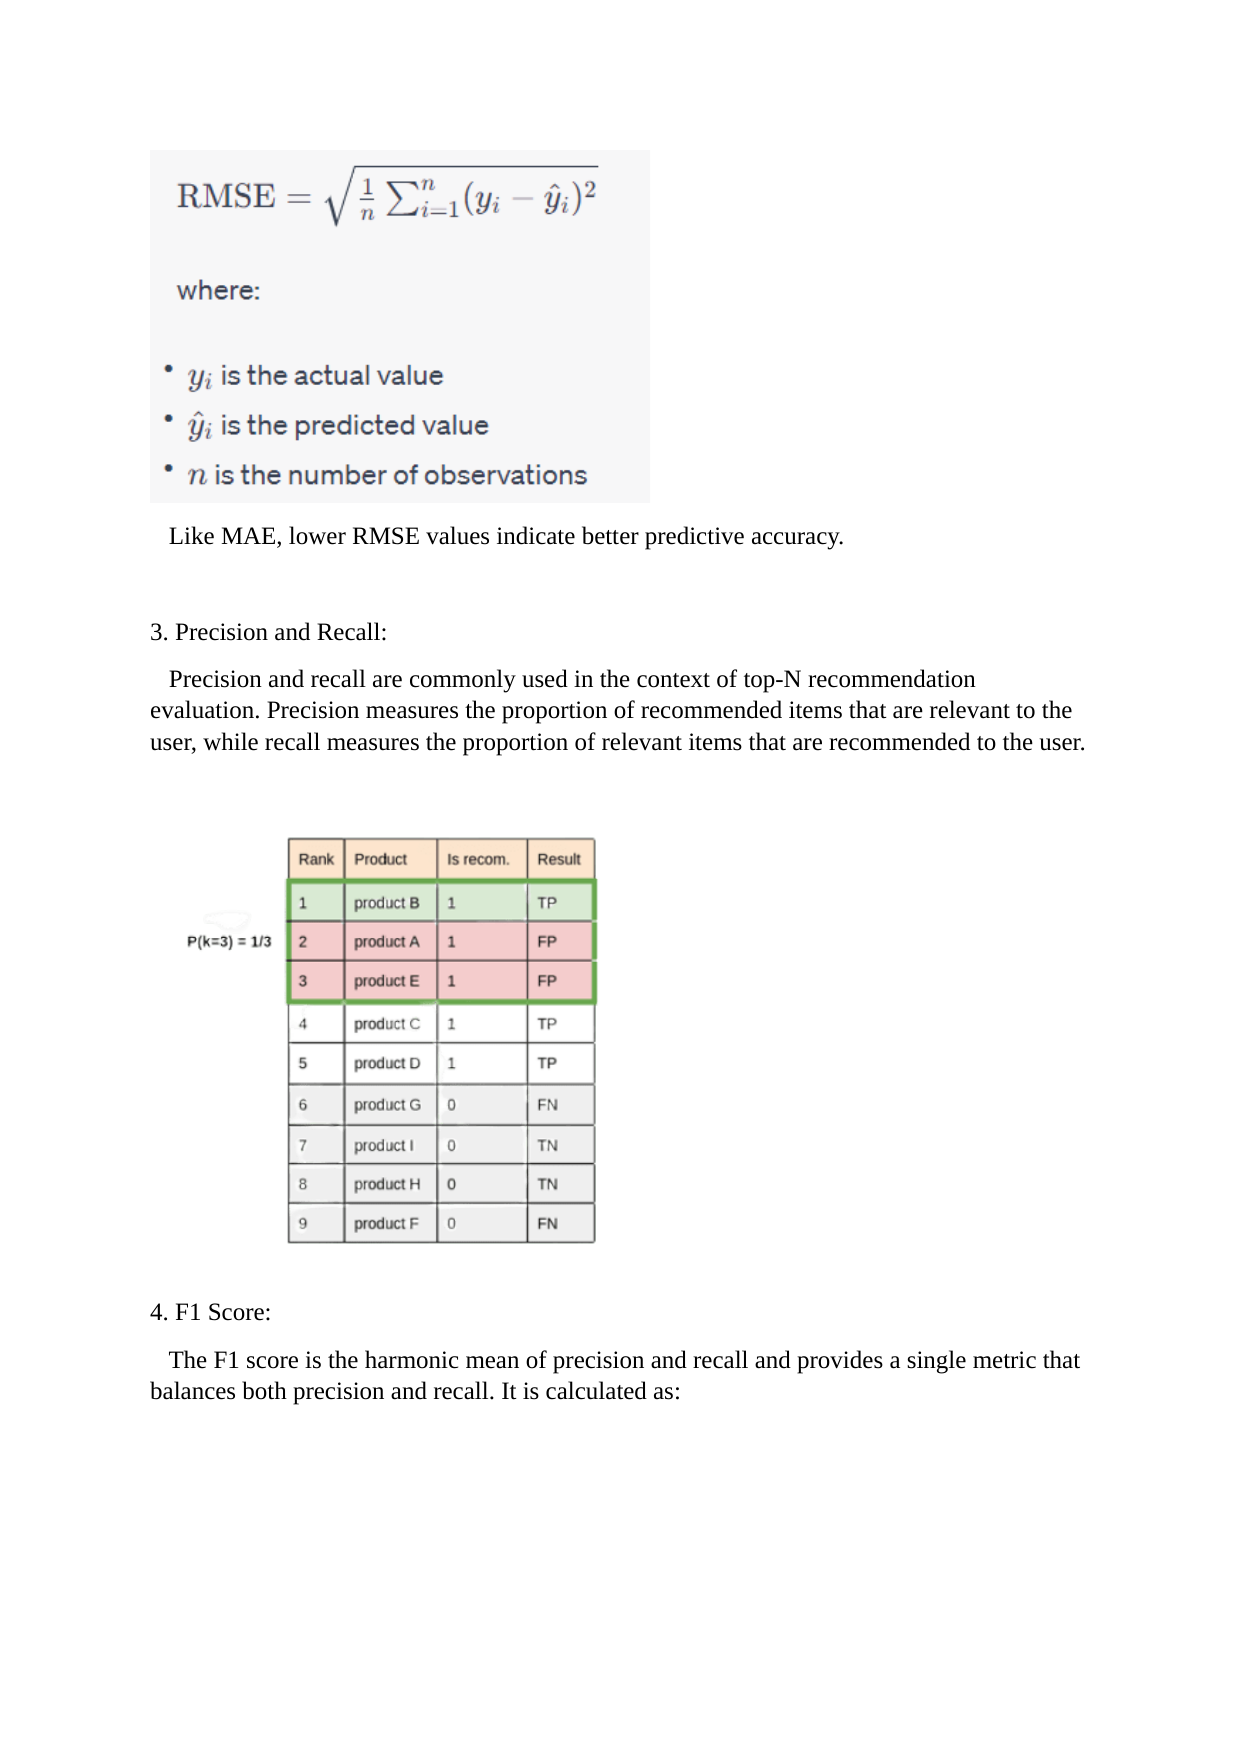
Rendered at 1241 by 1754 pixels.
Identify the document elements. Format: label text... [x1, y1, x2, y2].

text 4. F1 Score: [150, 1297, 1090, 1326]
text Like MAE, lower RMSE values indicate better predictive accuracy. [150, 521, 1090, 550]
text 3. Precision and Recall: [150, 617, 1090, 646]
text Precision and recall are commonly used in the context of top-N recommendation evaluation. Precision measures the proportion of recommended items that are relevant to the user, while recall measures the proportion of relevant items that are recommended to the user. [150, 664, 1090, 755]
picture [150, 822, 609, 1279]
text The F1 score is the harmonic mean of precision and recall and provides a single metric that balances both precision and recall. It is calculated as: [150, 1345, 1090, 1405]
picture [150, 150, 650, 503]
